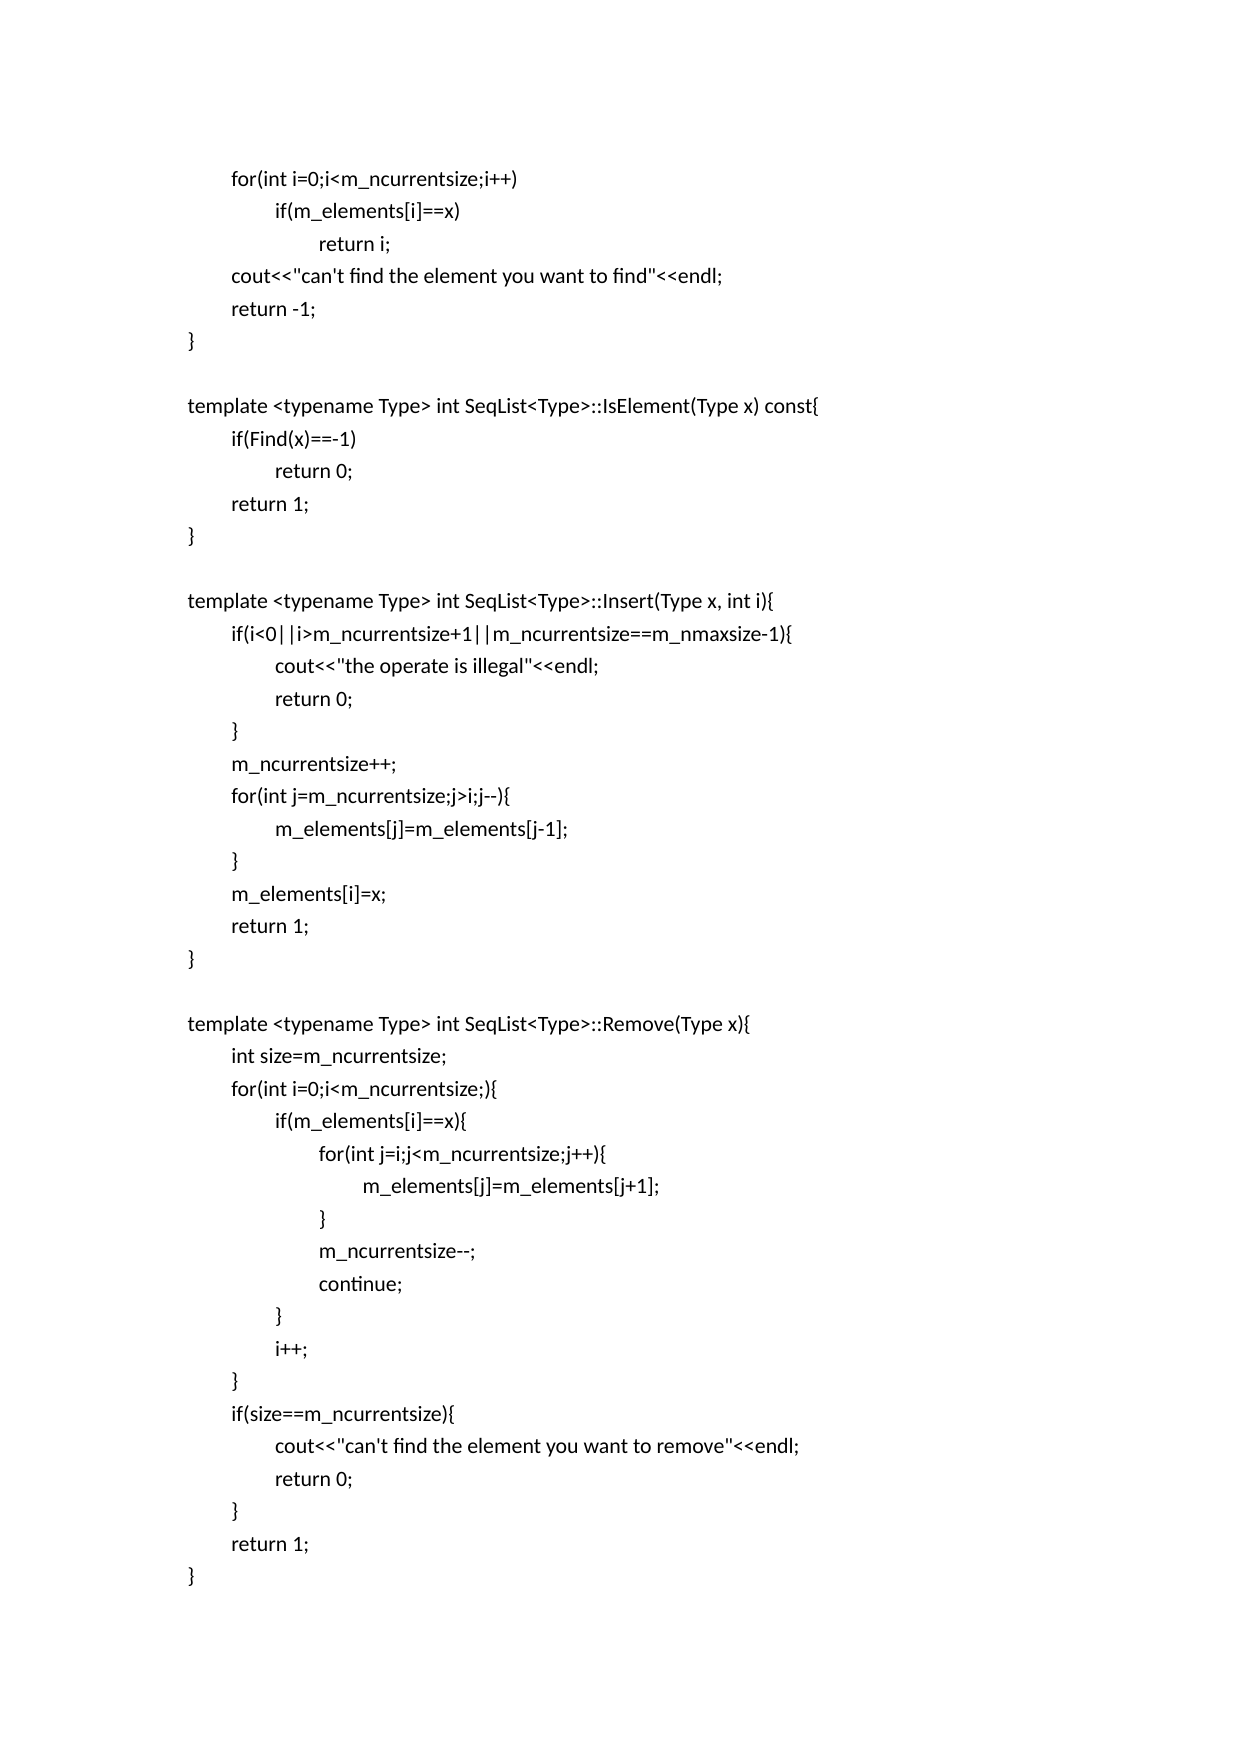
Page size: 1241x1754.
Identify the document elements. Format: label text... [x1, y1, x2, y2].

text } [187, 1494, 1053, 1527]
text cout<<"can't find the element you want to find"<<endl; [187, 259, 1053, 292]
text m_elements[j]=m_elements[j+1]; [187, 1169, 1053, 1202]
text if(m_elements[i]==x) [187, 194, 1053, 227]
text return -1; [187, 292, 1053, 324]
text return 1; [187, 909, 1053, 942]
text cout<<"can't find the element you want to remove"<<endl; [187, 1429, 1053, 1462]
text m_ncurrentsize++; [187, 747, 1053, 779]
text } [187, 324, 1053, 357]
text for(int j=m_ncurrentsize;j>i;j--){ [187, 779, 1053, 812]
text return 0; [187, 682, 1053, 714]
text m_elements[i]=x; [187, 877, 1053, 909]
text } [187, 1299, 1053, 1332]
text for(int i=0;i<m_ncurrentsize;){ [187, 1072, 1053, 1104]
text cout<<"the operate is illegal"<<endl; [187, 649, 1053, 682]
text return 0; [187, 1462, 1053, 1494]
text if(i<0||i>m_ncurrentsize+1||m_ncurrentsize==m_nmaxsize-1){ [187, 617, 1053, 649]
text i++; [187, 1332, 1053, 1364]
text return 1; [187, 1527, 1053, 1559]
text return 0; [187, 454, 1053, 487]
text } [187, 942, 1053, 974]
text int size=m_ncurrentsize; [187, 1039, 1053, 1072]
text if(size==m_ncurrentsize){ [187, 1397, 1053, 1429]
text } [187, 519, 1053, 552]
text template <typename Type> int SeqList<Type>::Remove(Type x){ [187, 1007, 1053, 1039]
text } [187, 1559, 1053, 1592]
text m_elements[j]=m_elements[j-1]; [187, 812, 1053, 844]
text if(m_elements[i]==x){ [187, 1104, 1053, 1137]
text continue; [187, 1267, 1053, 1299]
text for(int i=0;i<m_ncurrentsize;i++) [187, 162, 1053, 194]
text } [187, 1202, 1053, 1234]
text template <typename Type> int SeqList<Type>::Insert(Type x, int i){ [187, 584, 1053, 617]
text return 1; [187, 487, 1053, 519]
text for(int j=i;j<m_ncurrentsize;j++){ [187, 1137, 1053, 1169]
text } [187, 1364, 1053, 1397]
text } [187, 844, 1053, 877]
text } [187, 714, 1053, 747]
text return i; [187, 227, 1053, 259]
text if(Find(x)==-1) [187, 422, 1053, 454]
text m_ncurrentsize--; [187, 1234, 1053, 1267]
text template <typename Type> int SeqList<Type>::IsElement(Type x) const{ [187, 389, 1053, 422]
